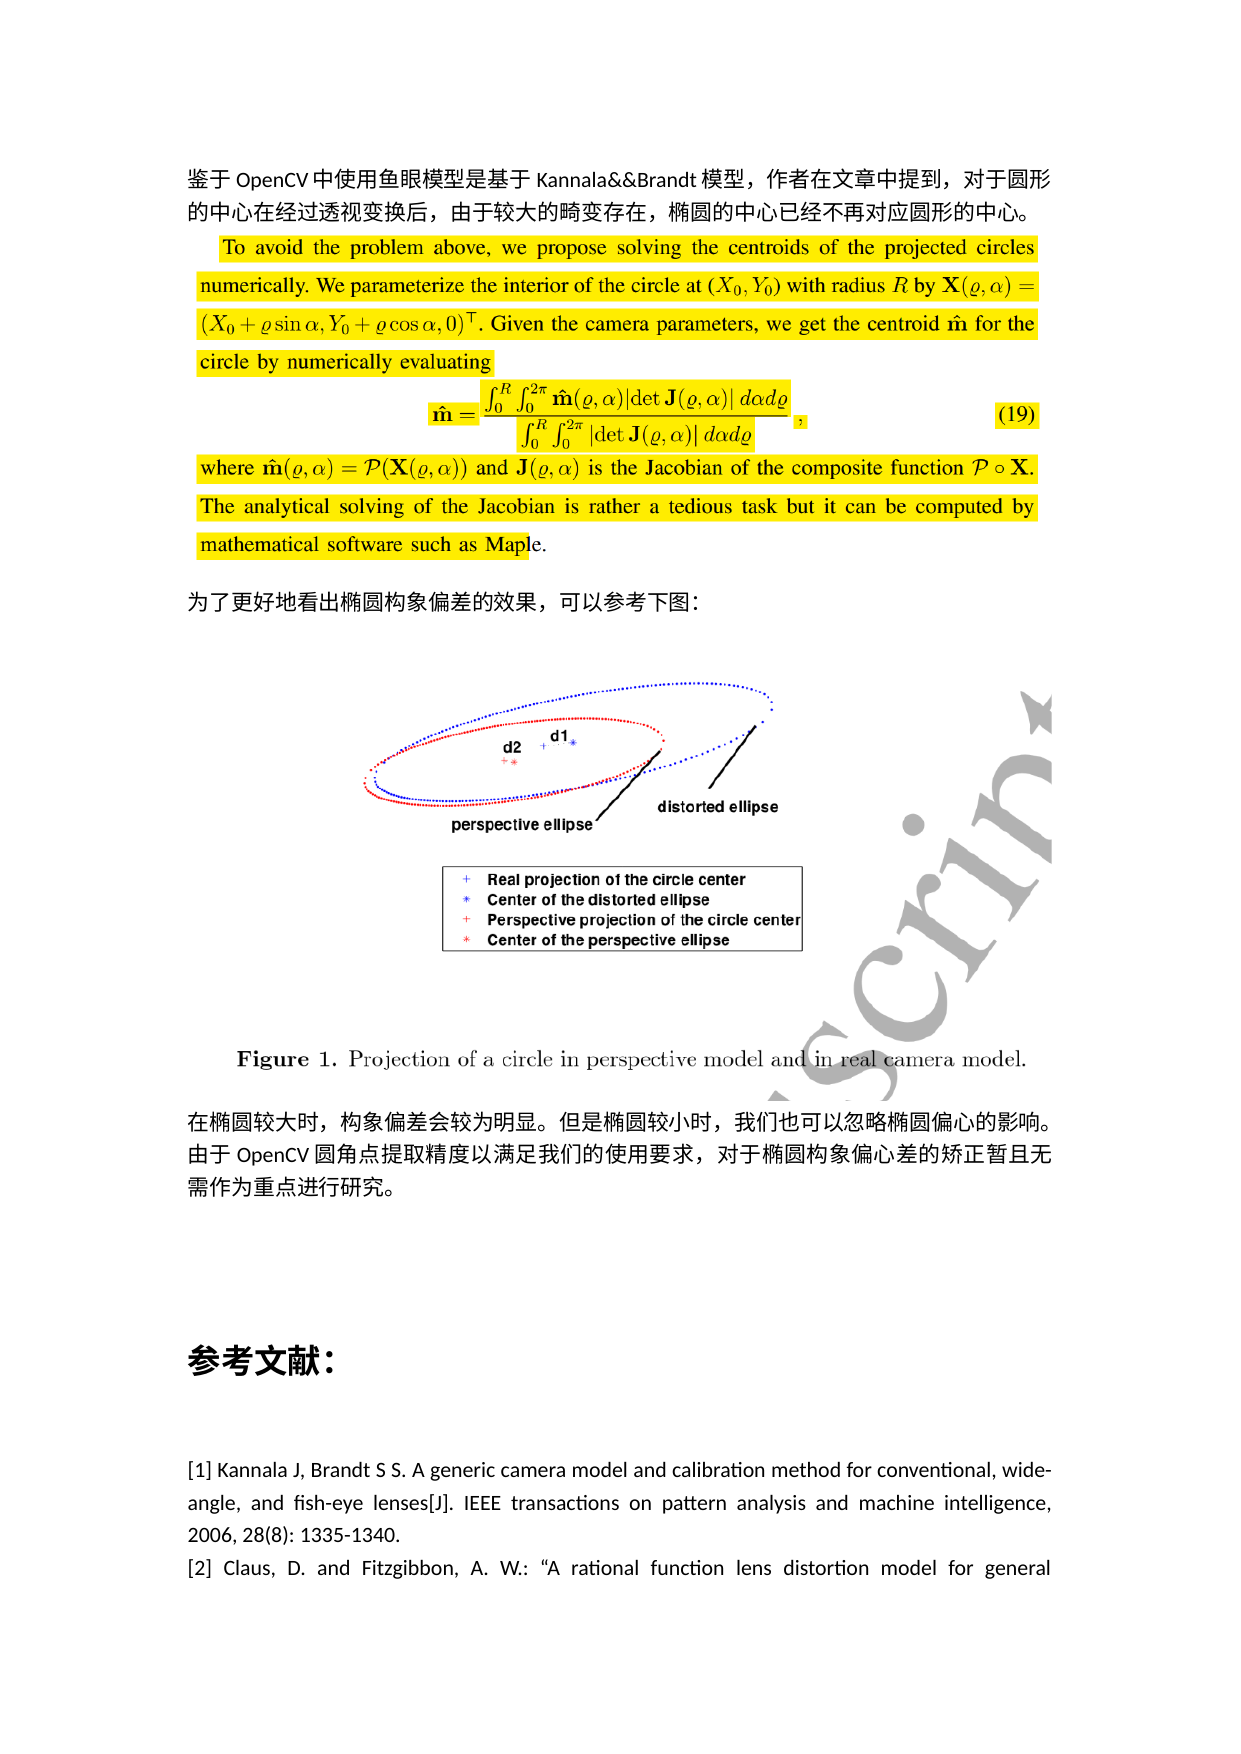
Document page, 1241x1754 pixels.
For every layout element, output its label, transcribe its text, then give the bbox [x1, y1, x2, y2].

text [1] Kannala J, Brandt S S. A generic camera model and calibration method for conventional, wide-angle, and fish-eye lenses[J]. IEEE transactions on pattern analysis and machine intelligence, 2006, 28(8): 1335-1340. [187, 1453, 1053, 1551]
text 鉴于OpenCV中使用鱼眼模型是基于Kannala&&Brandt模型，作者在文章中提到，对于圆形的中心在经过透视变换后，由于较大的畸变存在，椭圆的中心已经不再对应圆形的中心。 [187, 162, 1053, 227]
subtitle 参考文献： [187, 1327, 1053, 1392]
picture [187, 227, 1053, 580]
text 为了更好地看出椭圆构象偏差的效果，可以参考下图： [187, 584, 1053, 617]
text 由于OpenCV圆角点提取精度以满足我们的使用要求，对于椭圆构象偏心差的矫正暂且无需作为重点进行研究。 [187, 1137, 1053, 1202]
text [187, 1551, 1053, 1583]
picture [187, 617, 1052, 1101]
text 在椭圆较大时，构象偏差会较为明显。但是椭圆较小时，我们也可以忽略椭圆偏心的影响。 [187, 1104, 1053, 1137]
